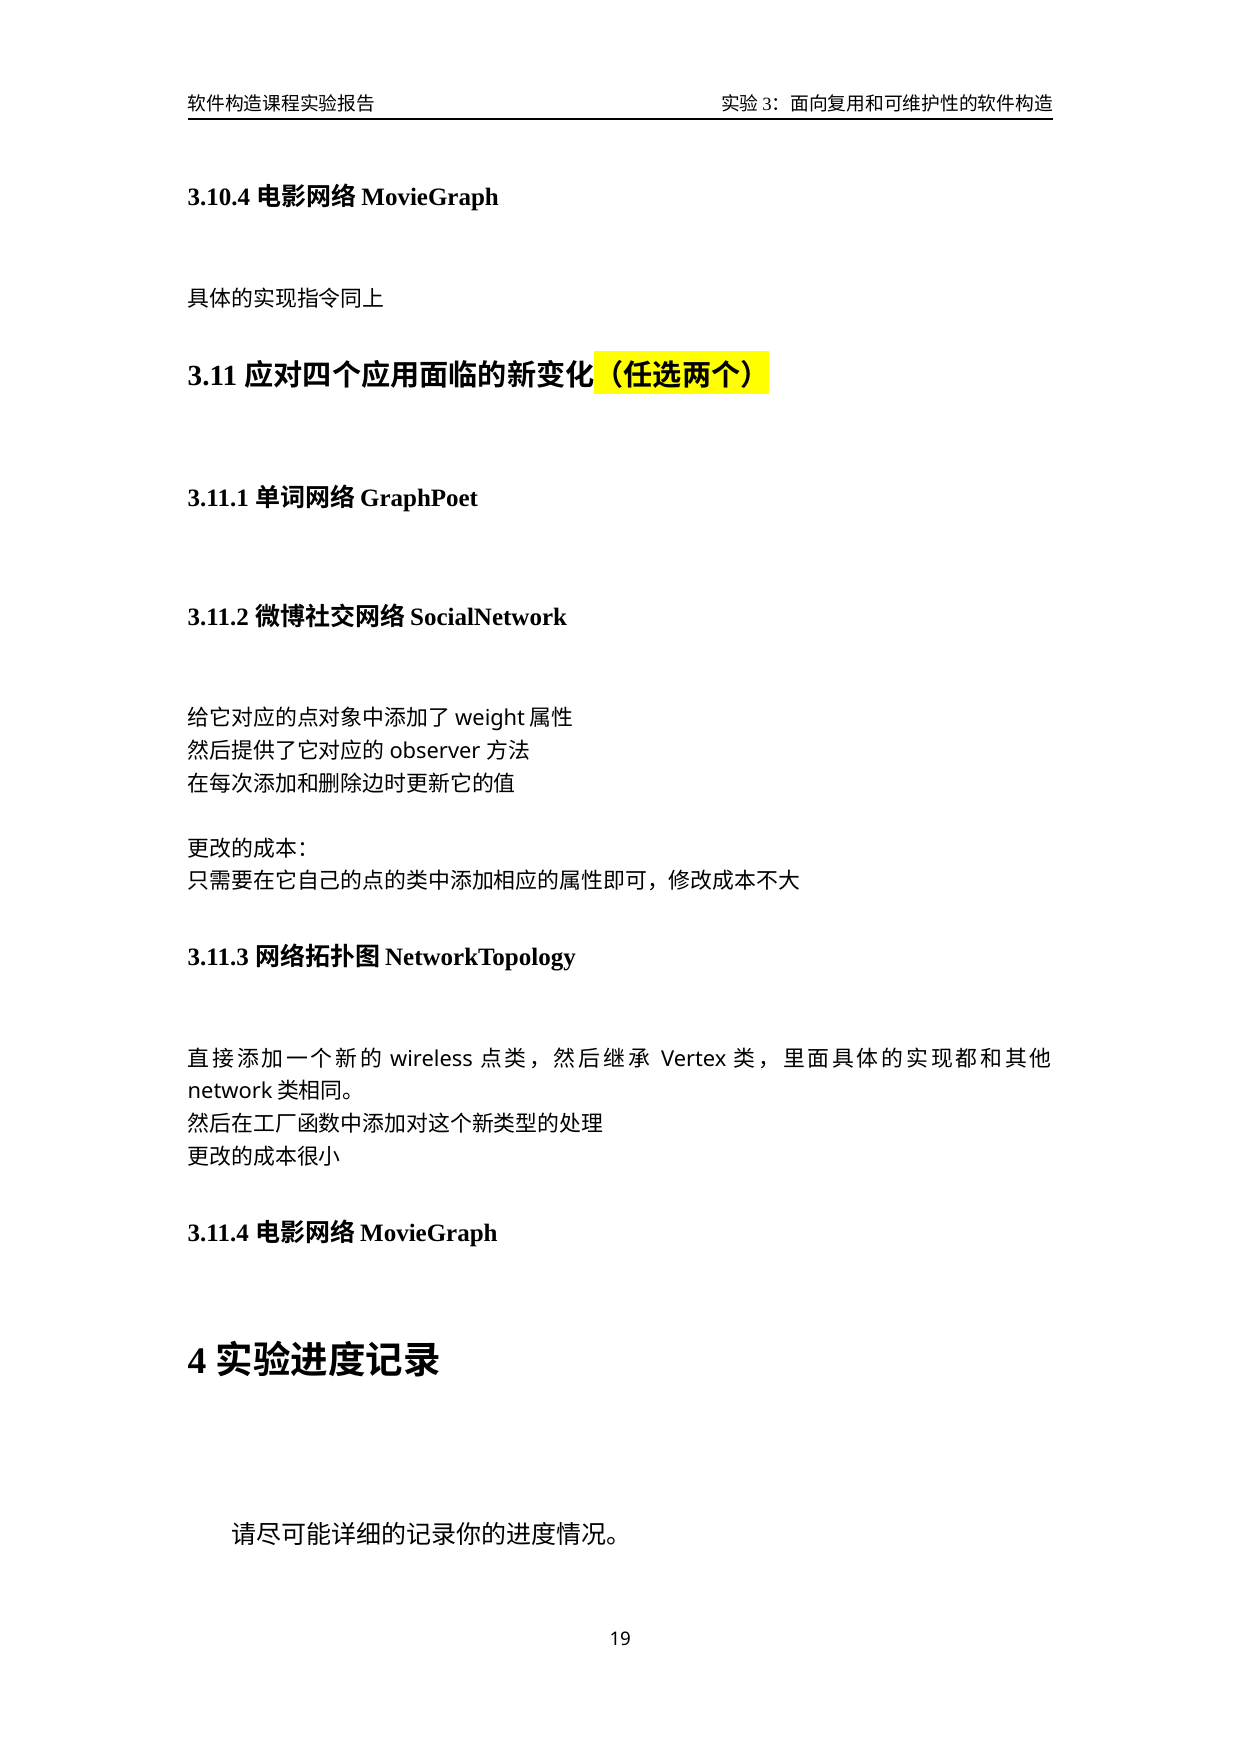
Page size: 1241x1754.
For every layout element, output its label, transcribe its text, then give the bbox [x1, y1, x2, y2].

subtitle 网络拓扑图NetworkTopology [187, 922, 1053, 987]
text 只需要在它自己的点的类中添加相应的属性即可，修改成本不大 [187, 863, 1053, 895]
subtitle 实验进度记录 [187, 1325, 1053, 1390]
text 在每次添加和删除边时更新它的值 [187, 765, 1053, 798]
text 更改的成本： [187, 830, 1053, 863]
text 直接添加一个新的wireless点类，然后继承 Vertex类，里面具体的实现都和其他network类相同。 [187, 1041, 1053, 1106]
text 具体的实现指令同上 [187, 281, 1053, 313]
text 然后在工厂函数中添加对这个新类型的处理 [187, 1106, 1053, 1138]
text 给它对应的点对象中添加了 weight属性 [187, 700, 1053, 733]
text 请尽可能详细的记录你的进度情况。 [187, 1501, 1053, 1566]
subtitle 电影网络MovieGraph [187, 1198, 1053, 1263]
subtitle 电影网络MovieGraph [187, 162, 1053, 227]
subtitle 单词网络GraphPoet [187, 463, 1053, 528]
subtitle 微博社交网络SocialNetwork [187, 582, 1053, 647]
subtitle 应对四个应用面临的新变化（任选两个） [187, 340, 1053, 405]
text 然后提供了它对应的 observer 方法 [187, 733, 1053, 765]
text 更改的成本很小 [187, 1138, 1053, 1171]
